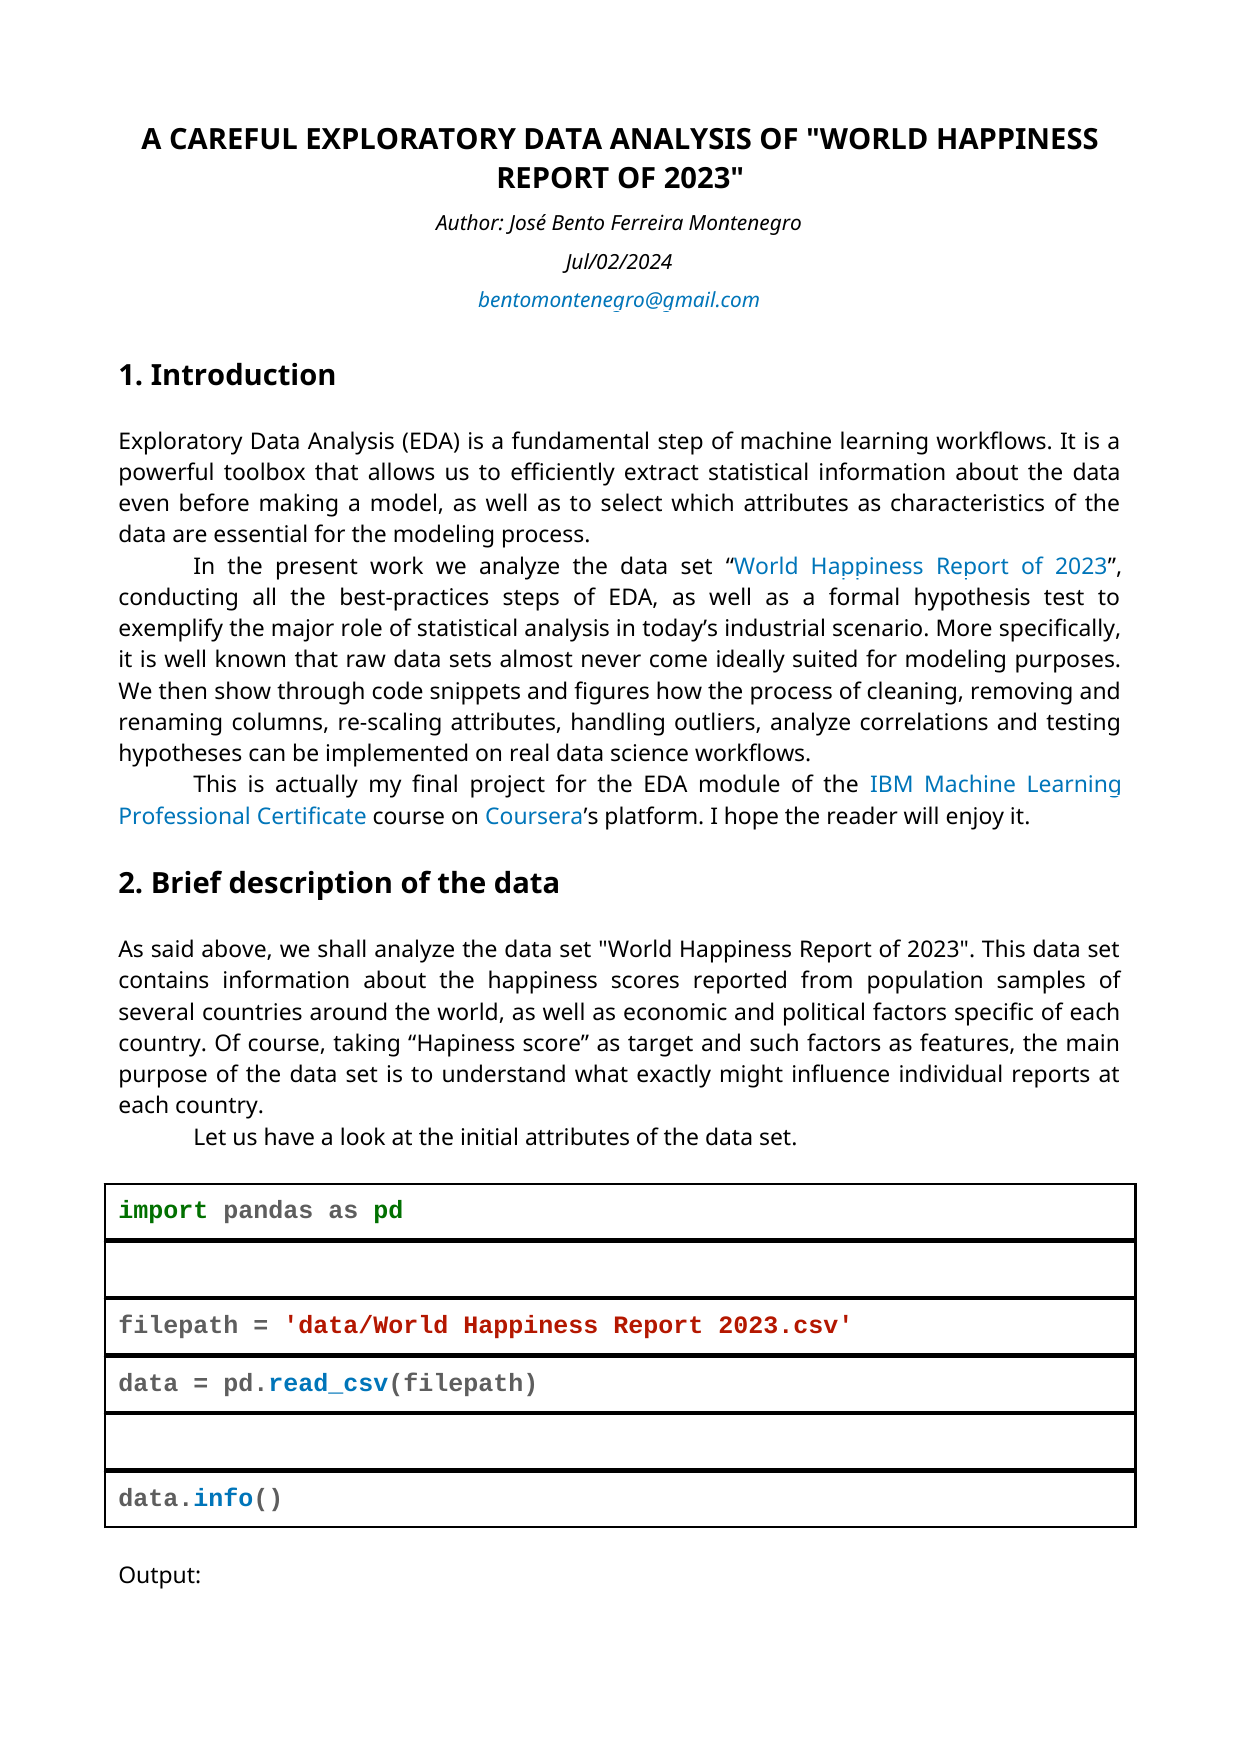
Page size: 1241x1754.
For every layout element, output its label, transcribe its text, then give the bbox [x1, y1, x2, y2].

text data.info() [106, 1473, 1134, 1526]
subtitle 2. Brief description of the data [118, 862, 1122, 902]
text This is actually my final project for the EDA module of the IBM Machine Learning Professional Certificate course on Coursera’s platform. I hope the reader will enjoy it. [118, 768, 1122, 831]
text Jul/02/2024 [118, 247, 1122, 275]
text As said above, we shall analyze the data set "World Happiness Report of 2023". This data set contains information about the happiness scores reported from population samples of several countries around the world, as well as economic and political factors specific of each country. Of course, taking “Hapiness score” as target and such factors as features, the main purpose of the data set is to understand what exactly might influence individual reports at each country. [118, 933, 1122, 1121]
text data = pd.read_csv(filepath) [106, 1358, 1134, 1411]
text In the present work we analyze the data set “World Happiness Report of 2023”, conducting all the best-practices steps of EDA, as well as a formal hypothesis test to exemplify the major role of statistical analysis in today’s industrial scenario. More specifically, it is well known that raw data sets almost never come ideally suited for modeling purposes. We then show through code snippets and figures how the process of cleaning, removing and renaming columns, re-scaling attributes, handling outliers, analyze correlations and testing hypotheses can be implemented on real data science workflows. [118, 550, 1122, 768]
subtitle 1. Introduction [118, 354, 1122, 393]
text Output: [118, 1559, 1122, 1591]
text Exploratory Data Analysis (EDA) is a fundamental step of machine learning workflows. It is a powerful toolbox that allows us to efficiently extract statistical information about the data even before making a model, as well as to select which attributes as characteristics of the data are essential for the modeling process. [118, 425, 1122, 550]
text Author: José Bento Ferreira Montenegro [118, 208, 1122, 236]
text Let us have a look at the initial attributes of the data set. [118, 1121, 1122, 1152]
text bentomontenegro@gmail.com [118, 286, 1122, 314]
text filepath = 'data/World Happiness Report 2023.csv' [106, 1300, 1134, 1353]
subtitle A CAREFUL EXPLORATORY DATA ANALYSIS OF "WORLD HAPPINESS REPORT OF 2023" [118, 118, 1122, 197]
text import pandas as pd [106, 1185, 1134, 1238]
